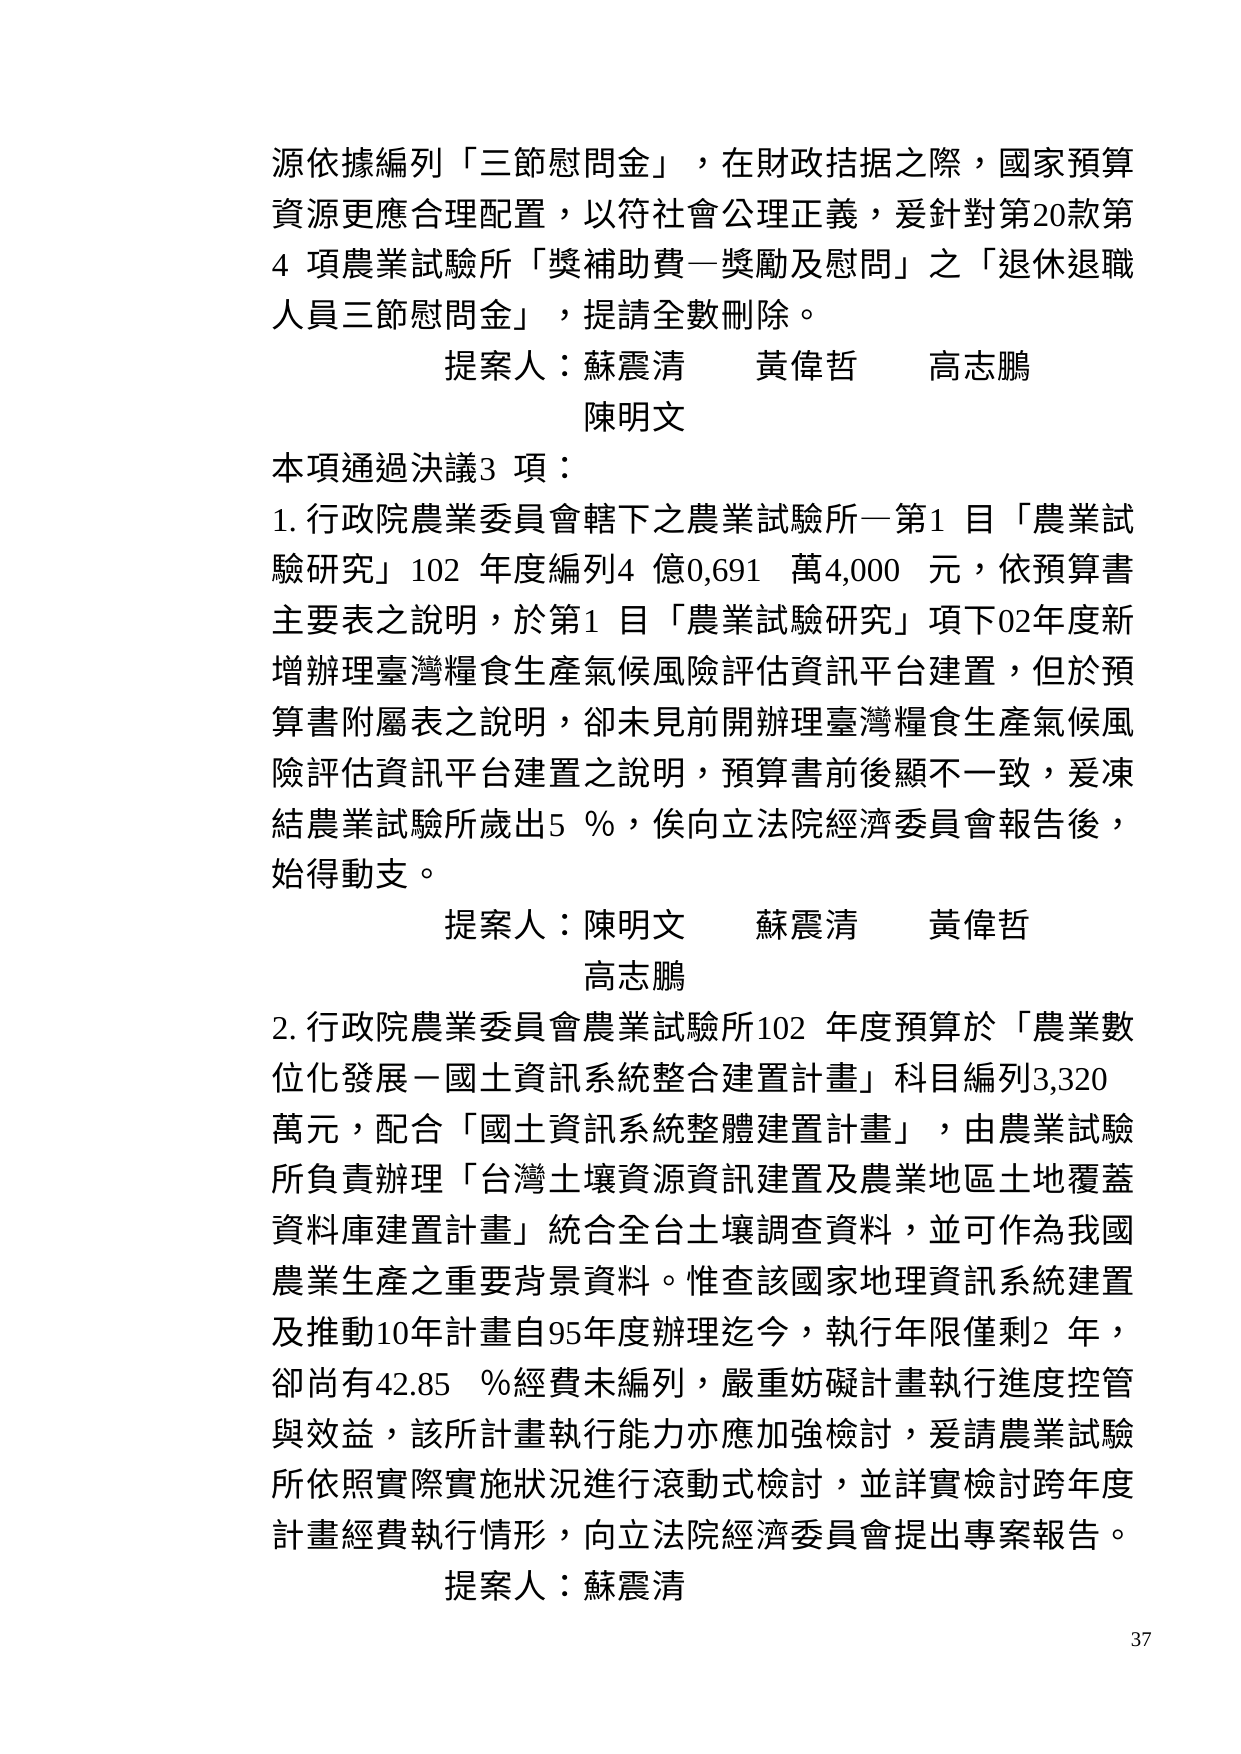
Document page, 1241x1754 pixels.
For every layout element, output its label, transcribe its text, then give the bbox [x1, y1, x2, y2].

text 1.行政院農業委員會轄下之農業試驗所—第1目「農業試驗研究」102年度編列4億0,691萬4,000元，依預算書主要表之說明，於第1目「農業試驗研究」項下02年度新增辦理臺灣糧食生產氣候風險評估資訊平台建置，但於預算書附屬表之說明，卻未見前開辦理臺灣糧食生產氣候風險評估資訊平台建置之說明，預算書前後顯不一致，爰凍結農業試驗所歲出5％，俟向立法院經濟委員會報告後，始得動支。 [237, 491, 1136, 898]
text 本項通過決議3項： [237, 440, 1136, 491]
text 提案人：蘇震清 黃偉哲 高志鵬 陳明文 [410, 338, 1067, 440]
text 提案人：陳明文 蘇震清 黃偉哲 高志鵬 [410, 898, 1067, 999]
text 2.行政院農業委員會農業試驗所102年度預算於「農業數位化發展－國土資訊系統整合建置計畫」科目編列3,320萬元，配合「國土資訊系統整體建置計畫」，由農業試驗所負責辦理「台灣土壤資源資訊建置及農業地區土地覆蓋資料庫建置計畫」統合全台土壤調查資料，並可作為我國農業生產之重要背景資料。惟查該國家地理資訊系統建置及推動10年計畫自95年度辦理迄今，執行年限僅剩2年，卻尚有42.85％經費未編列，嚴重妨礙計畫執行進度控管與效益，該所計畫執行能力亦應加強檢討，爰請農業試驗所依照實際實施狀況進行滾動式檢討，並詳實檢討跨年度計畫經費執行情形，向立法院經濟委員會提出專案報告。 [237, 999, 1136, 1558]
text 提案人：蘇震清 [410, 1558, 1067, 1609]
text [237, 135, 1136, 338]
